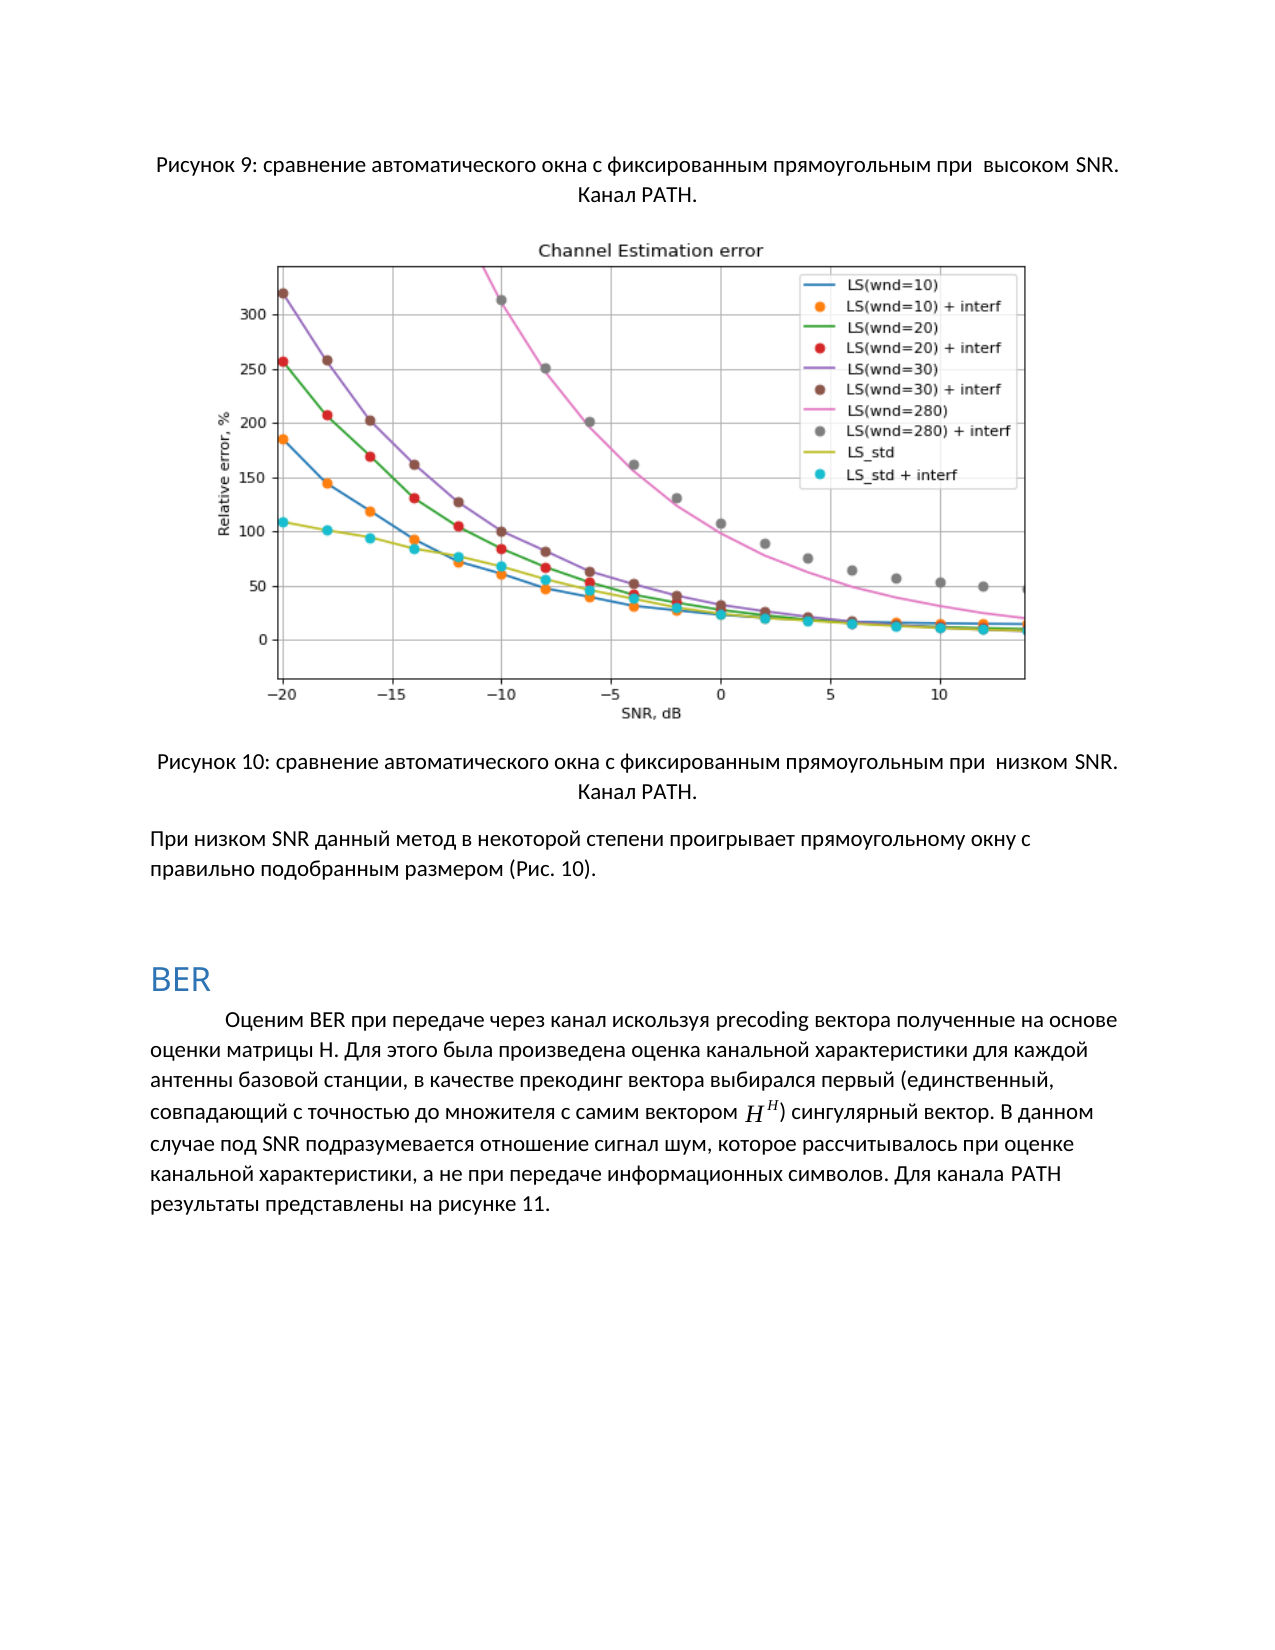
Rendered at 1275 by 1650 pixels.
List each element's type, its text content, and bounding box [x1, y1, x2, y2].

subtitle BER [150, 956, 1125, 1002]
text Рисунок 10: сравнение автоматического окна с фиксированным прямоугольным при низком SNR. Канал PATH. [150, 747, 1125, 805]
text Оценим BER при передаче через канал искользуя precoding вектора полученные на основе оценки матрицы H. Для этого была произведена оценка канальной характеристики для каждой антенны базовой станции, в качестве прекодинг вектора выбирался первый (единственный, совпадающий с точностью до множителя с самим вектором ) сингулярный вектор. В данном случае под SNR подразумевается отношение сигнал шум, которое рассчитывалось при оценке канальной характеристики, а не при передаче информационных символов. Для канала PATH результаты представлены на рисунке 11. [150, 1005, 1125, 1218]
text При низком SNR данный метод в некоторой степени проигрывает прямоугольному окну с правильно подобранным размером (Рис. 10). [150, 824, 1125, 882]
text Рисунок 9: сравнение автоматического окна с фиксированным прямоугольным при высоком SNR. Канал PATH. [150, 150, 1125, 208]
picture [186, 227, 1089, 728]
